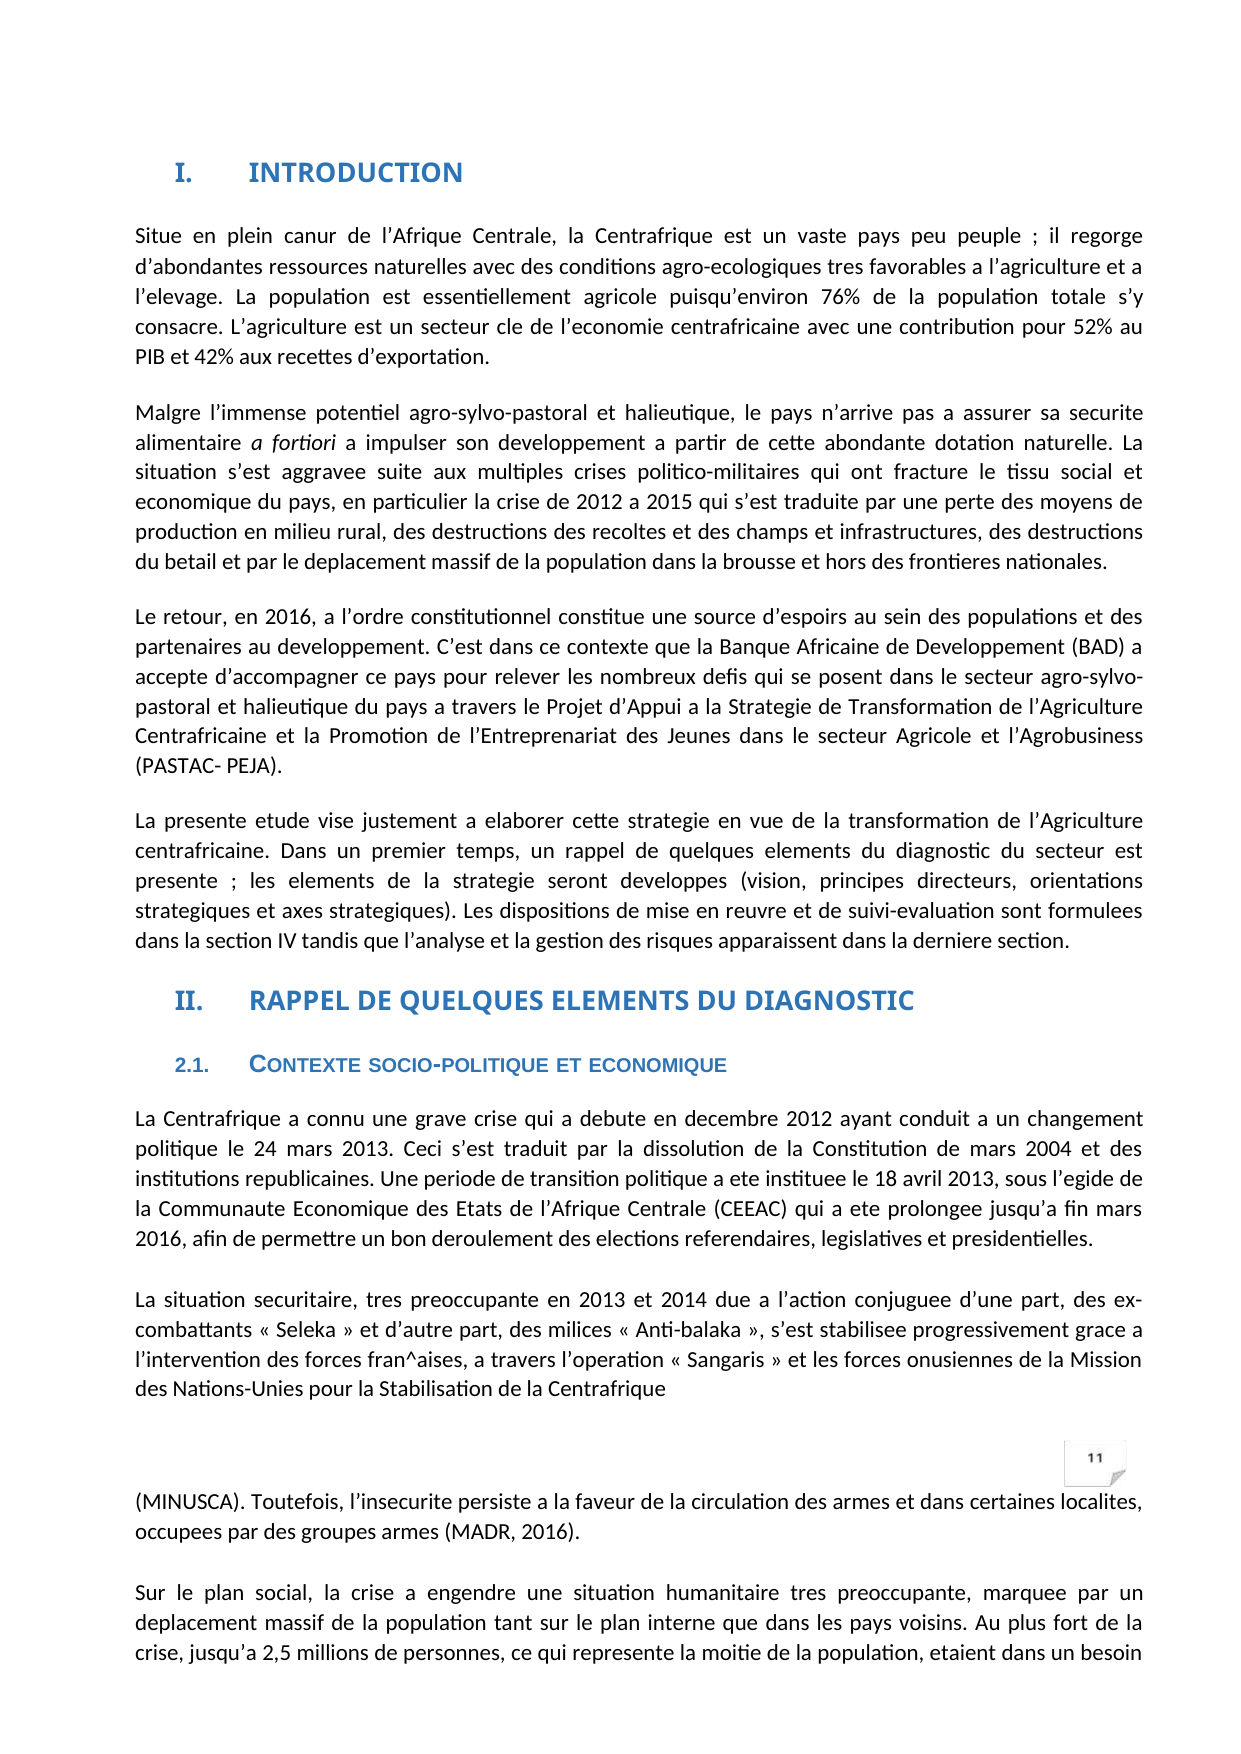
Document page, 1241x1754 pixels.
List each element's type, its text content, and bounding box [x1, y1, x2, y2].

text Situe en plein canur de l’Afrique Centrale, la Centrafrique est un vaste pays peu peuple ; il regorge d’abondantes ressources naturelles avec des conditions agro-ecologiques tres favorables a l’agriculture et a l’elevage. La population est essentiellement agricole puisqu’environ 76% de la population totale s’y consacre. L’agriculture est un secteur cle de l’economie centrafricaine avec une contribution pour 52% au PIB et 42% aux recettes d’exportation. [135, 222, 1145, 371]
text Malgre l’immense potentiel agro-sylvo-pastoral et halieutique, le pays n’arrive pas a assurer sa securite alimentaire a fortiori a impulser son developpement a partir de cette abondante dotation naturelle. La situation s’est aggravee suite aux multiples crises politico-militaires qui ont fracture le tissu social et economique du pays, en particulier la crise de 2012 a 2015 qui s’est traduite par une perte des moyens de production en milieu rural, des destructions des recoltes et des champs et infrastructures, des destructions du betail et par le deplacement massif de la population dans la brousse et hors des frontieres nationales. [135, 398, 1145, 575]
text (MINUSCA). Toutefois, l’insecurite persiste a la faveur de la circulation des armes et dans certaines localites, occupees par des groupes armes (MADR, 2016). [135, 1487, 1145, 1545]
text La situation securitaire, tres preoccupante en 2013 et 2014 due a l’action conjuguee d’une part, des ex-combattants « Seleka » et d’autre part, des milices « Anti-balaka », s’est stabilisee progressivement grace a l’intervention des forces fran^aises, a travers l’operation « Sangaris » et les forces onusiennes de la Mission des Nations-Unies pour la Stabilisation de la Centrafrique [135, 1285, 1145, 1403]
picture [1064, 1440, 1127, 1487]
subtitle RAPPEL DE QUELQUES ELEMENTS DU DIAGNOSTIC [135, 981, 1145, 1018]
text La presente etude vise justement a elaborer cette strategie en vue de la transformation de l’Agriculture centrafricaine. Dans un premier temps, un rappel de quelques elements du diagnostic du secteur est presente ; les elements de la strategie seront developpes (vision, principes directeurs, orientations strategiques et axes strategiques). Les dispositions de mise en reuvre et de suivi-evaluation sont formulees dans la section IV tandis que l’analyse et la gestion des risques apparaissent dans la derniere section. [135, 806, 1145, 954]
text Le retour, en 2016, a l’ordre constitutionnel constitue une source d’espoirs au sein des populations et des partenaires au developpement. C’est dans ce contexte que la Banque Africaine de Developpement (BAD) a accepte d’accompagner ce pays pour relever les nombreux defis qui se posent dans le secteur agro-sylvo-pastoral et halieutique du pays a travers le Projet d’Appui a la Strategie de Transformation de l’Agriculture Centrafricaine et la Promotion de l’Entreprenariat des Jeunes dans le secteur Agricole et l’Agrobusiness (PASTAC- PEJA). [135, 602, 1145, 779]
text La Centrafrique a connu une grave crise qui a debute en decembre 2012 ayant conduit a un changement politique le 24 mars 2013. Ceci s’est traduit par la dissolution de la Constitution de mars 2004 et des institutions republicaines. Une periode de transition politique a ete instituee le 18 avril 2013, sous l’egide de la Communaute Economique des Etats de l’Afrique Centrale (CEEAC) qui a ete prolongee jusqu’a fin mars 2016, afin de permettre un bon deroulement des elections referendaires, legislatives et presidentielles. [135, 1104, 1145, 1252]
list Contexte socio-politique et economique [135, 1049, 1145, 1078]
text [135, 1578, 1145, 1666]
subtitle INTRODUCTION [135, 153, 1145, 190]
